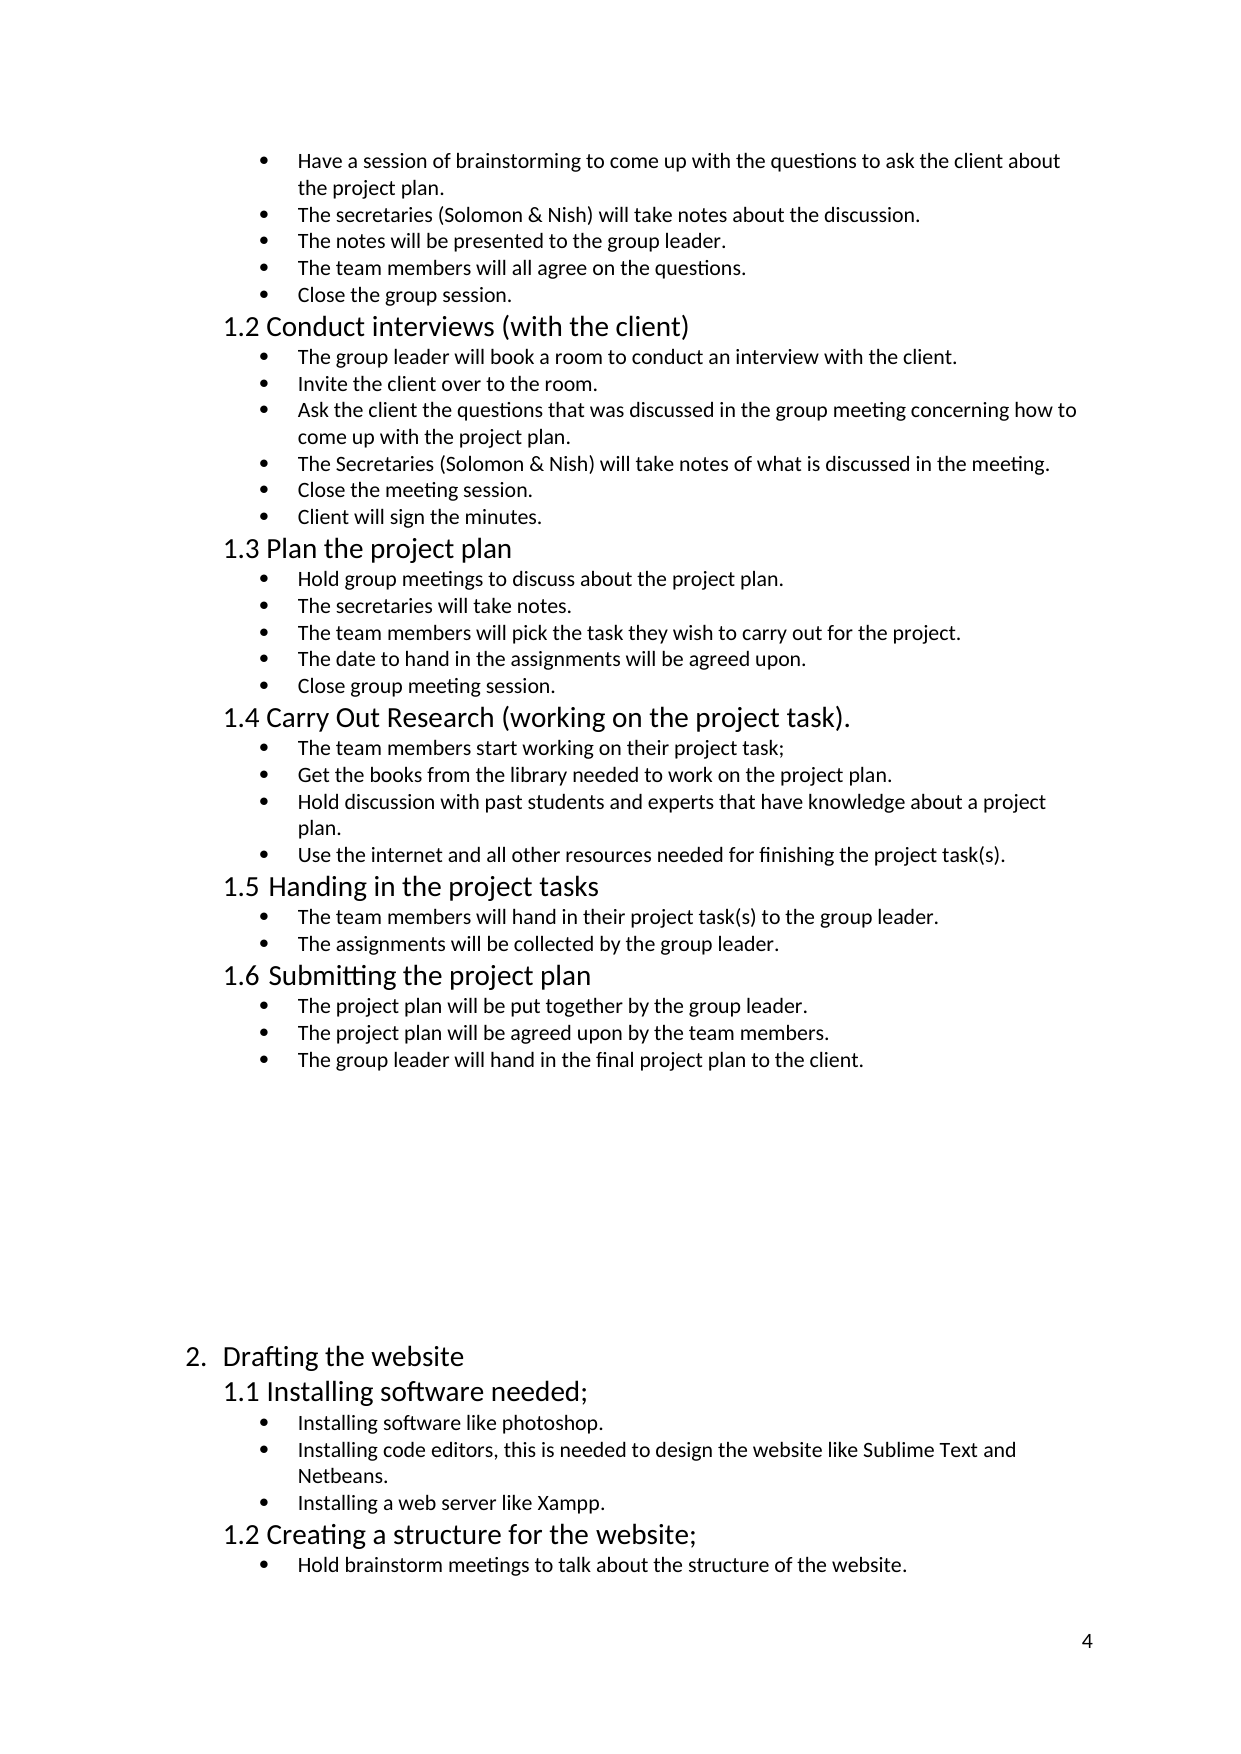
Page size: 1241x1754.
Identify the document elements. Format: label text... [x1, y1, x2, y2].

list Installing software like photoshop. [260, 1409, 1093, 1436]
list The assignments will be collected by the group leader. [260, 930, 1093, 957]
list Client will sign the minutes. [260, 503, 1093, 530]
list Submitting the project plan [223, 957, 1093, 992]
list Installing a web server like Xampp. [260, 1489, 1093, 1516]
list The group leader will hand in the final project plan to the client. [260, 1046, 1093, 1072]
list Drafting the website [185, 1338, 1093, 1373]
list The team members will all agree on the questions. [260, 254, 1093, 281]
text 1.4 Carry Out Research (working on the project task). [148, 699, 1093, 734]
list The secretaries will take notes. [260, 592, 1093, 619]
list Get the books from the library needed to work on the project plan. [260, 761, 1093, 788]
list Hold brainstorm meetings to talk about the structure of the website. [260, 1551, 1093, 1578]
list The team members will hand in their project task(s) to the group leader. [260, 903, 1093, 930]
list Handing in the project tasks [223, 868, 1093, 903]
list Installing code editors, this is needed to design the website like Sublime Text and Netbeans. [260, 1436, 1093, 1489]
list Installing software needed; [223, 1373, 1093, 1409]
list The team members start working on their project task; [260, 734, 1093, 761]
list Hold discussion with past students and experts that have knowledge about a project plan. [260, 788, 1093, 841]
list Have a session of brainstorming to come up with the questions to ask the client about the project plan. [260, 148, 1093, 201]
text 1.3 Plan the project plan [148, 530, 1093, 566]
list Close the meeting session. [260, 477, 1093, 503]
list The project plan will be put together by the group leader. [260, 992, 1093, 1019]
list Invite the client over to the room. [260, 370, 1093, 397]
list Close group meeting session. [260, 672, 1093, 699]
list The team members will pick the task they wish to carry out for the project. [260, 619, 1093, 646]
list Ask the client the questions that was discussed in the group meeting concerning how to come up with the project plan. [260, 397, 1093, 450]
list The group leader will book a room to conduct an interview with the client. [260, 343, 1093, 370]
text 1.2 Conduct interviews (with the client) [223, 308, 1093, 343]
list The date to hand in the assignments will be agreed upon. [260, 646, 1093, 672]
list The project plan will be agreed upon by the team members. [260, 1019, 1093, 1046]
list Creating a structure for the website; [223, 1516, 1093, 1551]
list Use the internet and all other resources needed for finishing the project task(s). [260, 841, 1093, 868]
list The notes will be presented to the group leader. [260, 228, 1093, 254]
list Close the group session. [260, 281, 1093, 308]
list Hold group meetings to discuss about the project plan. [260, 566, 1093, 592]
list The secretaries (Solomon & Nish) will take notes about the discussion. [260, 201, 1093, 228]
list The Secretaries (Solomon & Nish) will take notes of what is discussed in the meeting. [260, 450, 1093, 477]
